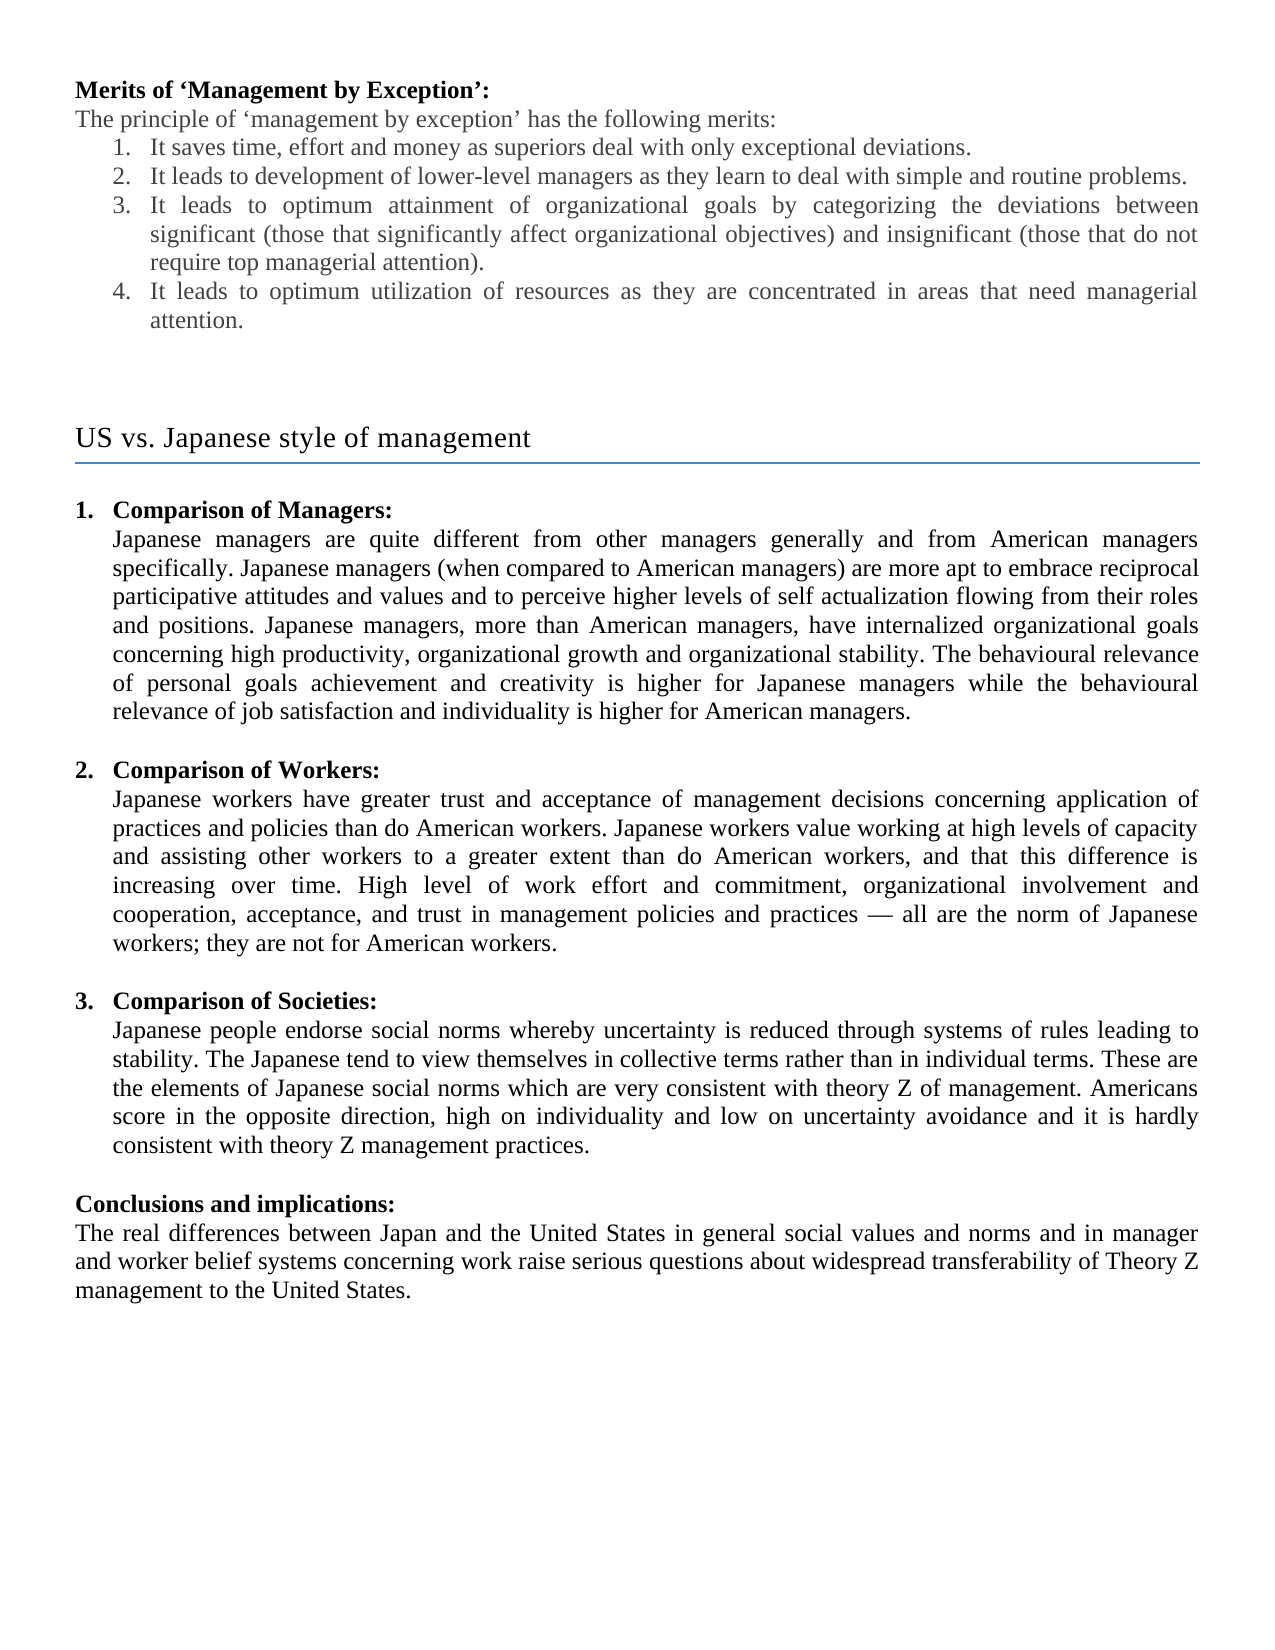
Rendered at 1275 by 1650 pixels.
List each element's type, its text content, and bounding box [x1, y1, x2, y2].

list It leads to optimum utilization of resources as they are concentrated in areas that need managerial attention. [112, 276, 1200, 334]
title US vs. Japanese style of management [75, 420, 1200, 462]
text Japanese workers have greater trust and acceptance of management decisions concerning application of practices and policies than do American workers. Japanese workers value working at high levels of capacity and assisting other workers to a greater extent than do American workers, and that this difference is increasing over time. High level of work effort and commitment, organizational involvement and cooperation, acceptance, and trust in management policies and practices — all are the norm of Japanese workers; they are not for American workers. [112, 784, 1200, 956]
list It leads to development of lower-level managers as they learn to deal with simple and routine problems. [112, 161, 1200, 190]
subtitle Comparison of Societies: [75, 986, 1200, 1015]
text Japanese managers are quite different from other managers generally and from American managers specifically. Japanese managers (when compared to American managers) are more apt to embrace reciprocal participative attitudes and values and to perceive higher levels of self actualization flowing from their roles and positions. Japanese managers, more than American managers, have internalized organizational goals concerning high productivity, organizational growth and organizational stability. The behavioural relevance of personal goals achievement and creativity is higher for Japanese managers while the behavioural relevance of job satisfaction and individuality is higher for American managers. [112, 524, 1200, 725]
list It saves time, effort and money as superiors deal with only exceptional deviations. [112, 132, 1200, 161]
subtitle Merits of ‘Management by Exception’: [75, 75, 1200, 104]
text The real differences between Japan and the United States in general social values and norms and in manager and worker belief systems concerning work raise serious questions about widespread transferability of Theory Z management to the United States. [75, 1218, 1200, 1304]
list It leads to optimum attainment of organizational goals by categorizing the deviations between significant (those that significantly affect organizational objectives) and insignificant (those that do not require top managerial attention). [112, 190, 1200, 276]
text Japanese people endorse social norms whereby uncertainty is reduced through systems of rules leading to stability. The Japanese tend to view themselves in collective terms rather than in individual terms. These are the elements of Japanese social norms which are very consistent with theory Z of management. Americans score in the opposite direction, high on individuality and low on uncertainty avoidance and it is hardly consistent with theory Z management practices. [112, 1015, 1200, 1159]
text The principle of ‘management by exception’ has the following merits: [75, 104, 1200, 132]
subtitle Conclusions and implications: [75, 1189, 1200, 1218]
subtitle Comparison of Managers: [75, 495, 1200, 524]
subtitle Comparison of Workers: [75, 755, 1200, 784]
